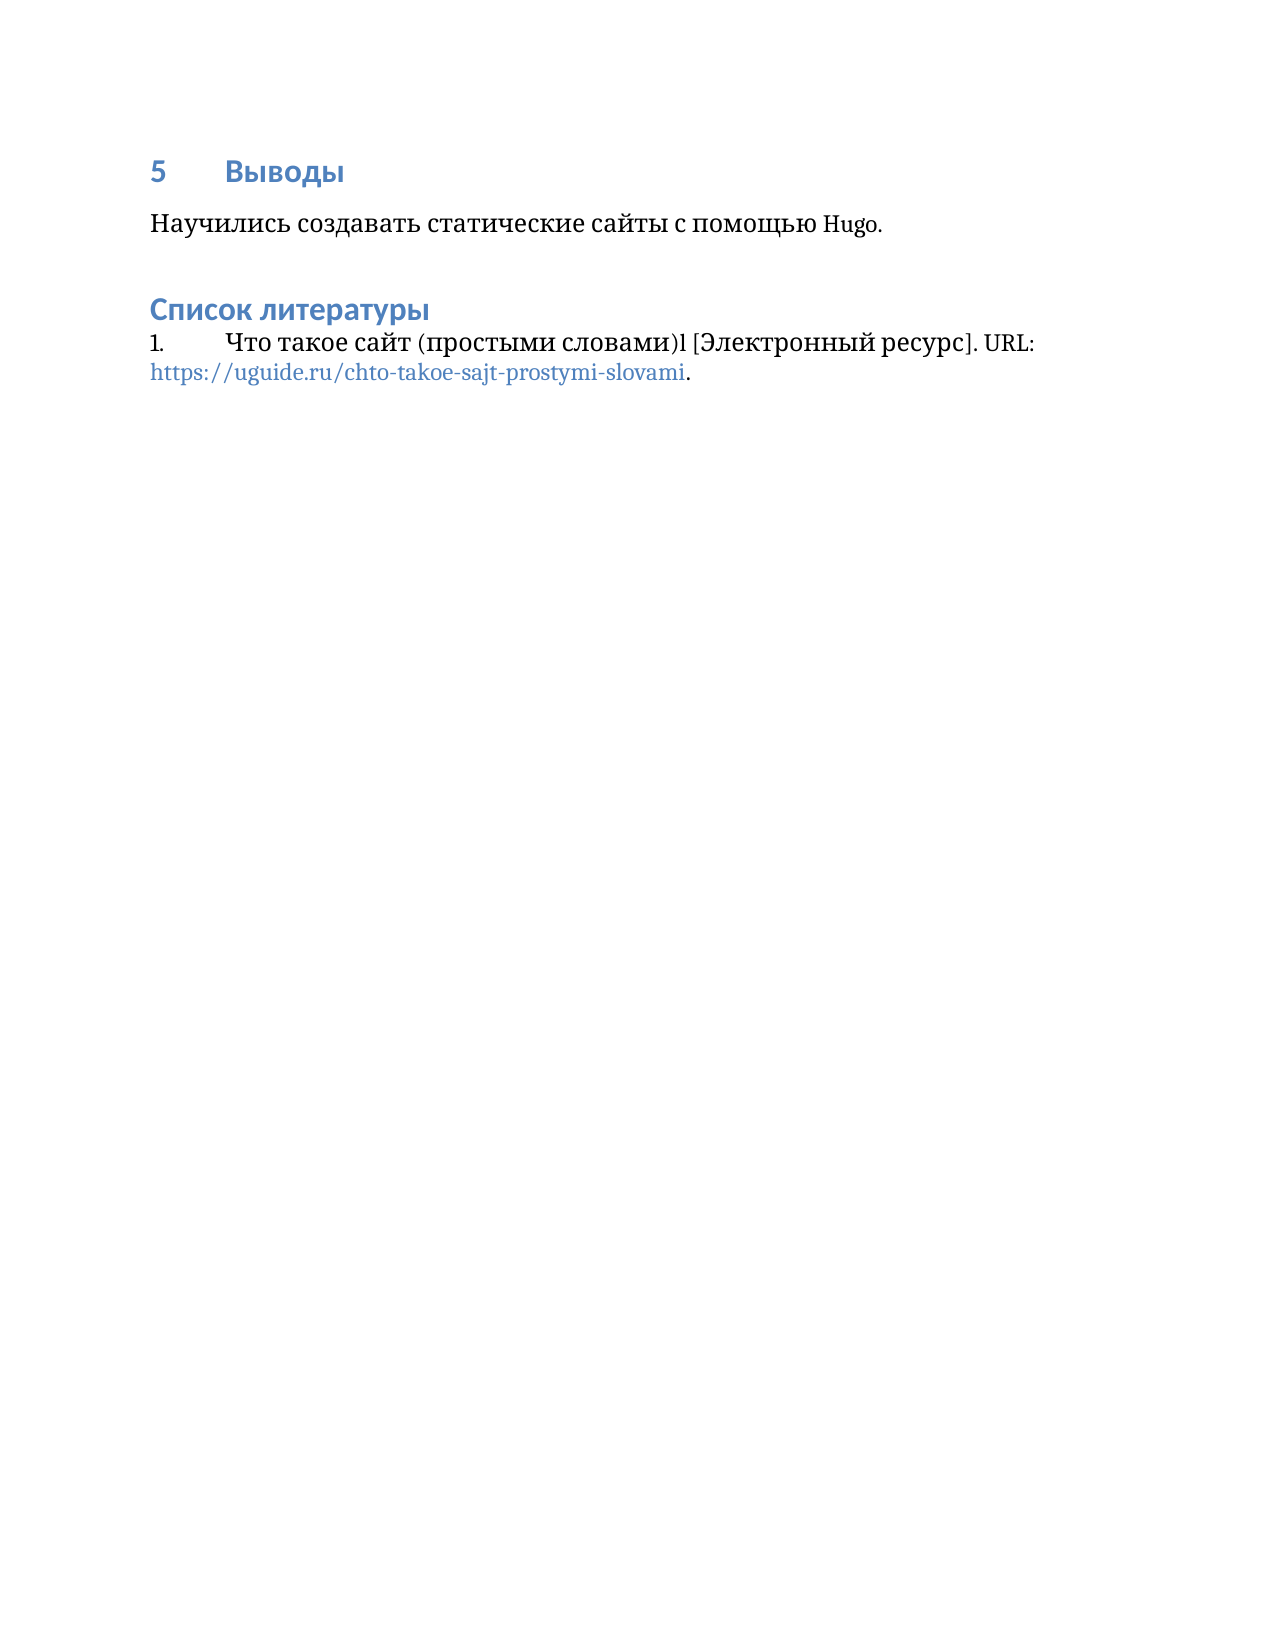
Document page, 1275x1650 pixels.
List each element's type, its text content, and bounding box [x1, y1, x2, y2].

subtitle Список литературы [150, 288, 1125, 329]
text 1. Что такое сайт (простыми словами)l [Электронный ресурс]. URL: https://uguide.ru/chto-takoe-sajt-prostymi-slovami. [150, 329, 1125, 386]
text Научились создавать статические сайты с помощью Hugo. [150, 209, 1125, 238]
subtitle 5 Выводы [150, 150, 1125, 191]
